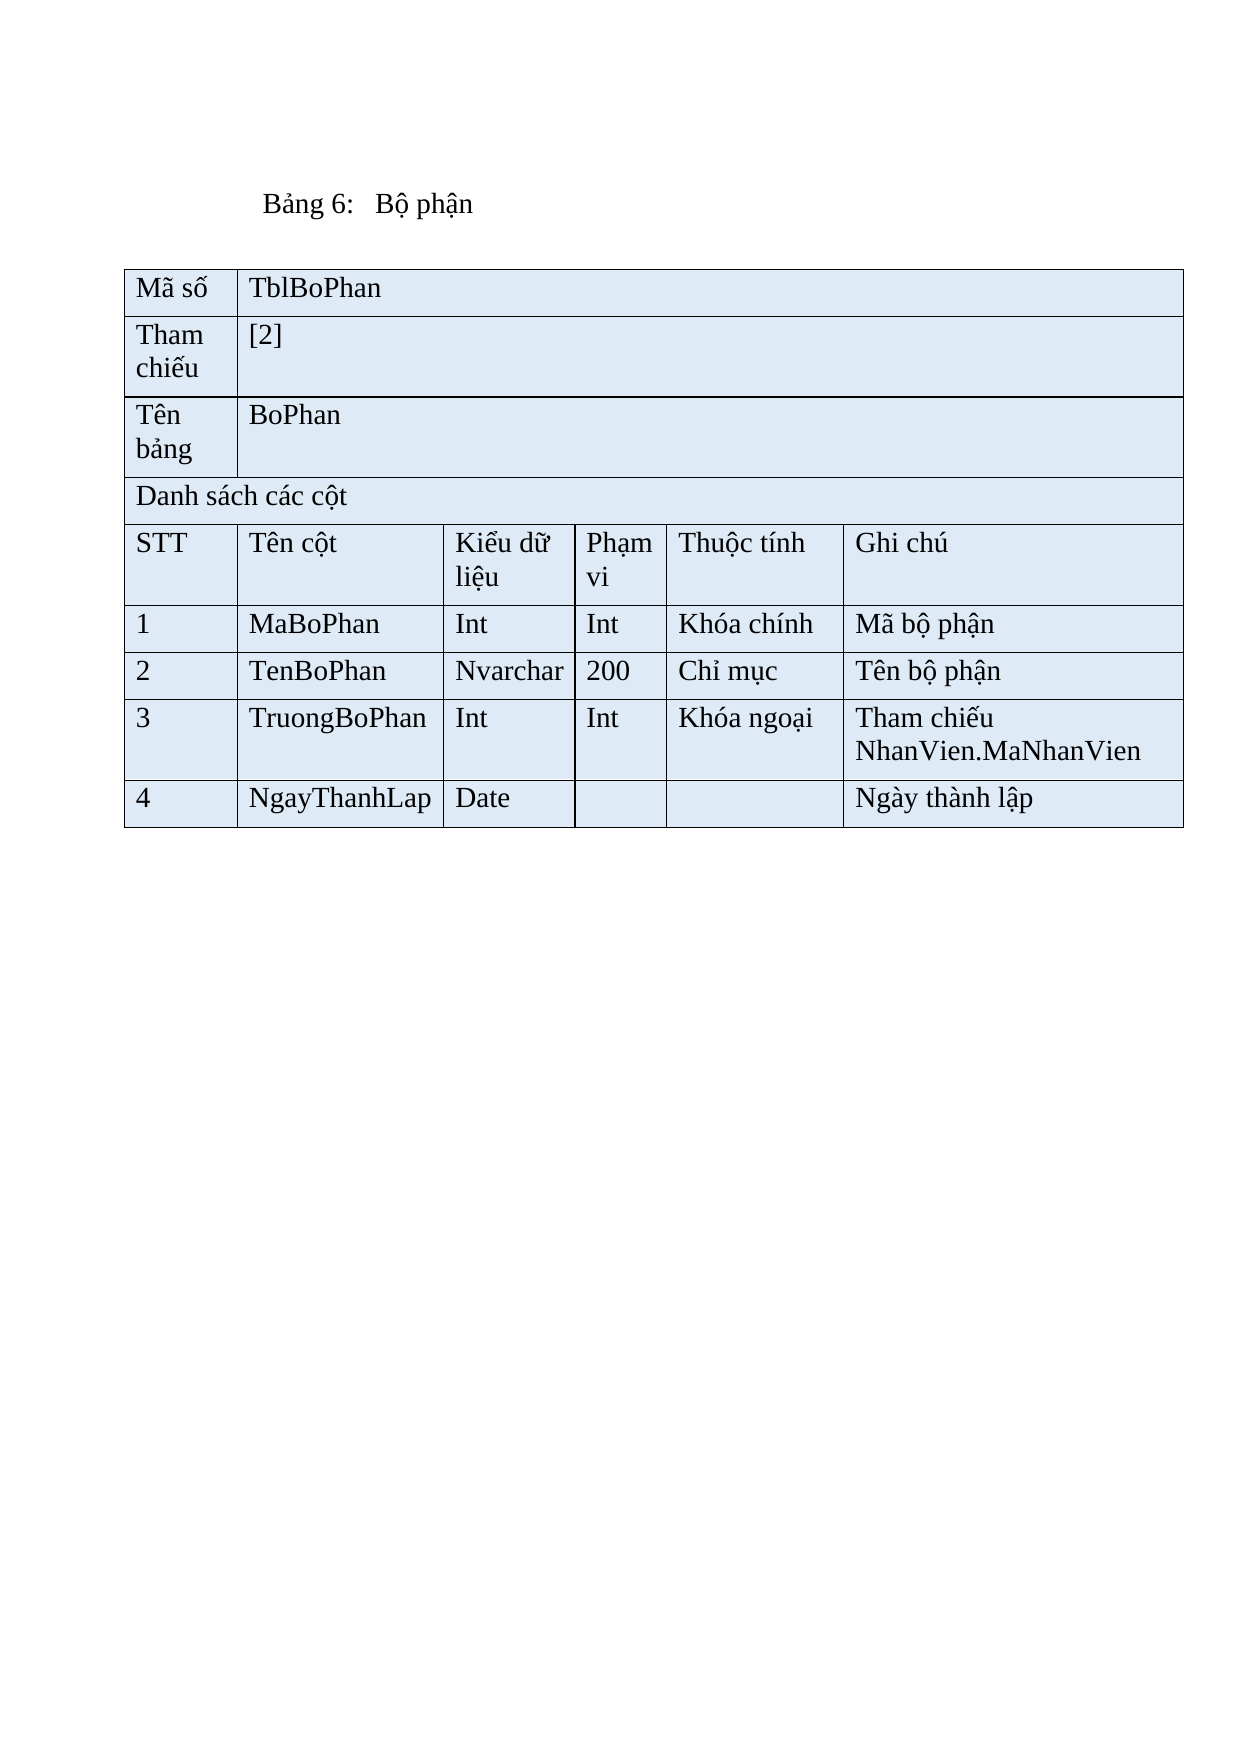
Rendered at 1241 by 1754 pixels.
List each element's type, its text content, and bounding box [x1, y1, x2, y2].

table_cell TruongBoPhan [238, 700, 443, 779]
table_cell Ngày thành lập [844, 781, 1183, 827]
table_cell Nvarchar [444, 653, 574, 699]
table_cell Tham chiếu [125, 317, 237, 396]
table_cell Phạm vi [576, 525, 666, 605]
table_cell [667, 781, 843, 827]
table_cell BoPhan [238, 398, 1183, 477]
table_cell [576, 781, 666, 827]
table_cell TenBoPhan [238, 653, 443, 699]
table_cell Tên cột [238, 525, 443, 605]
table_cell MaBoPhan [238, 606, 443, 652]
table_cell Thuộc tính [667, 525, 843, 605]
table_cell Khóa ngoại [667, 700, 843, 779]
table_cell 4 [125, 781, 237, 827]
table_cell 3 [125, 700, 237, 779]
table_cell Kiểu dữ liệu [444, 525, 574, 605]
table_cell NgayThanhLap [238, 781, 443, 827]
table_cell STT [125, 525, 237, 605]
table_cell Int [444, 700, 574, 779]
table_cell Date [444, 781, 574, 827]
table_cell Int [576, 606, 666, 652]
table_cell Khóa chính [667, 606, 843, 652]
table_cell Ghi chú [844, 525, 1183, 605]
table_cell 2 [125, 653, 237, 699]
table_cell Tên bộ phận [844, 653, 1183, 699]
list Bộ phận [262, 186, 1090, 250]
table_cell Mã bộ phận [844, 606, 1183, 652]
table_cell 1 [125, 606, 237, 652]
table_cell [2] [238, 317, 1183, 396]
table_cell 200 [576, 653, 666, 699]
table_cell Danh sách các cột [125, 478, 1183, 524]
table_cell Tham chiếu NhanVien.MaNhanVien [844, 700, 1183, 779]
table_header TblBoPhan [238, 270, 1183, 316]
table_cell Tên bảng [125, 398, 237, 477]
table_cell Int [576, 700, 666, 779]
table_cell Chỉ mục [667, 653, 843, 699]
table_cell Int [444, 606, 574, 652]
table_header Mã số [125, 270, 237, 316]
